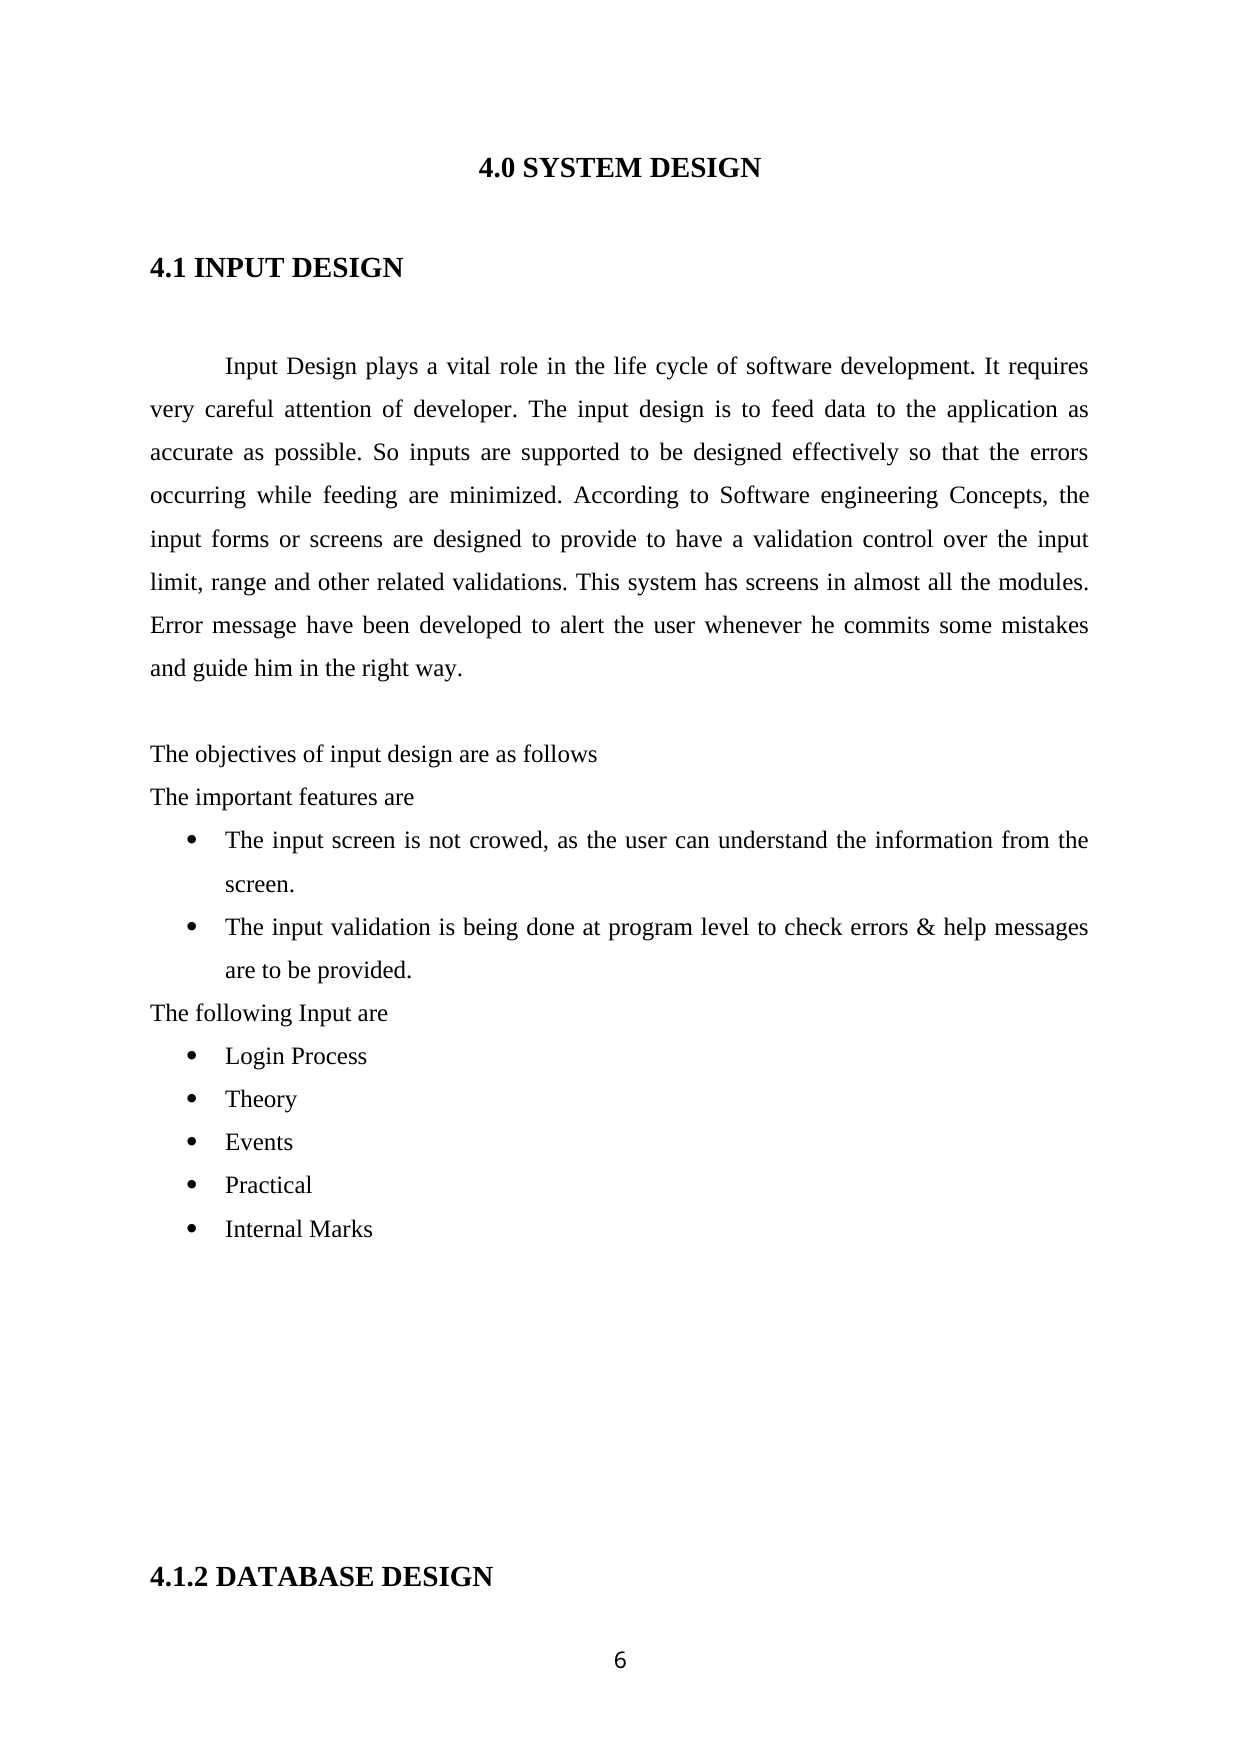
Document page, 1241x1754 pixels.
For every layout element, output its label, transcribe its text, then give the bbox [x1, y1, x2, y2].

list Login Process [187, 1041, 1090, 1070]
text The important features are [150, 782, 1090, 811]
text 4.0 SYSTEM DESIGN [150, 150, 1090, 183]
list The input validation is being done at program level to check errors & help messages are to be provided. [187, 912, 1090, 984]
text Input Design plays a vital role in the life cycle of software development. It requires very careful attention of developer. The input design is to feed data to the application as accurate as possible. So inputs are supported to be designed effectively so that the errors occurring while feeding are minimized. According to Software engineering Concepts, the input forms or screens are designed to provide to have a validation control over the input limit, range and other related validations. This system has screens in almost all the modules. Error message have been developed to alert the user whenever he commits some mistakes and guide him in the right way. [150, 351, 1090, 682]
text The objectives of input design are as follows [150, 739, 1090, 768]
text The following Input are [150, 998, 1090, 1027]
list Events [187, 1127, 1090, 1156]
list Theory [187, 1084, 1090, 1113]
list Practical [187, 1171, 1090, 1199]
text 4.1.2 DATABASE DESIGN [150, 1559, 1090, 1592]
text 4.1 INPUT DESIGN [150, 251, 1090, 284]
list Internal Marks [187, 1214, 1090, 1242]
list The input screen is not crowed, as the user can understand the information from the screen. [187, 826, 1090, 897]
